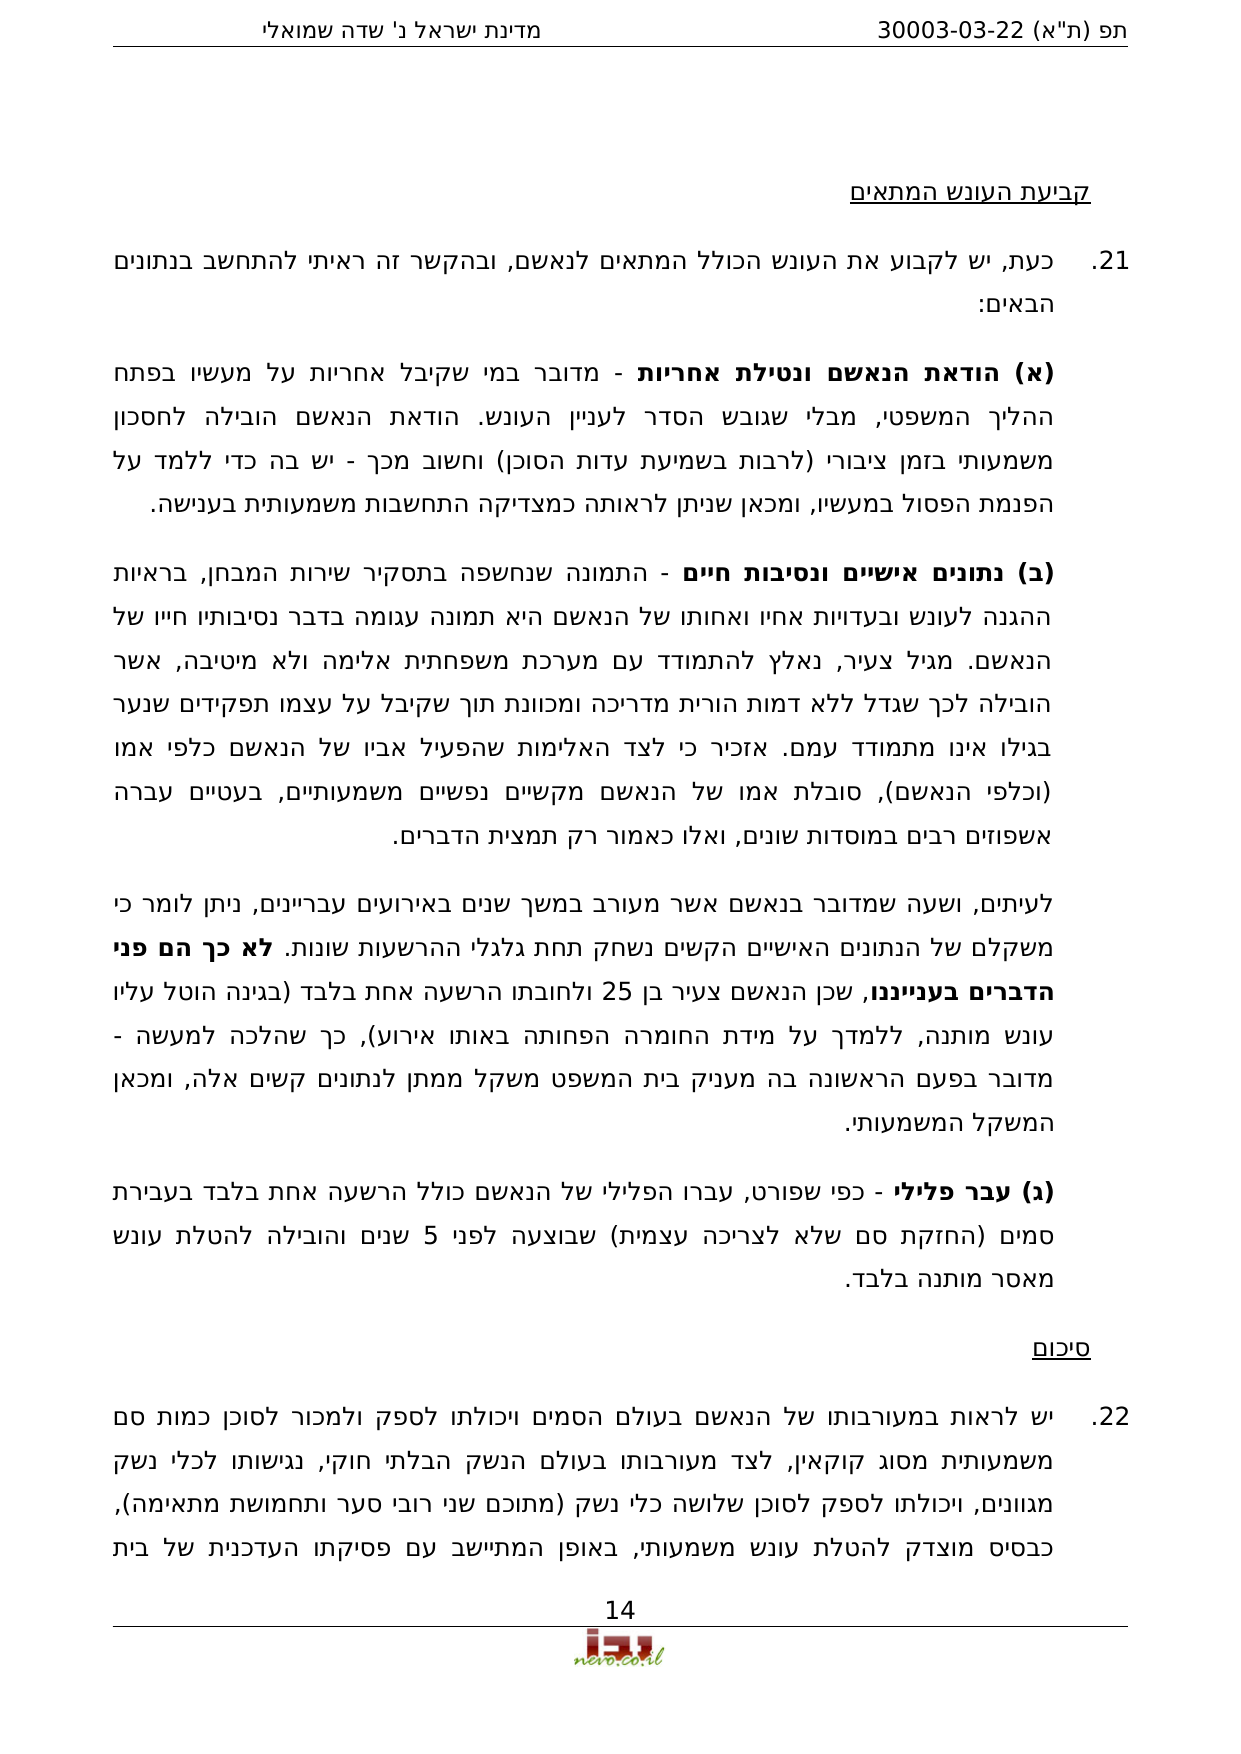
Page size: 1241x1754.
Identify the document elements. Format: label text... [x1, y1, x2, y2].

text (ב) נתונים אישיים ונסיבות חיים - התמונה שנחשפה בתסקיר שירות המבחן, בראיות ההגנה לעונש ובעדויות אחיו ואחותו של הנאשם היא תמונה עגומה בדבר נסיבותיו חייו של הנאשם. מגיל צעיר, נאלץ להתמודד עם מערכת משפחתית אלימה ולא מיטיבה, אשר הובילה לכך שגדל ללא דמות הורית מדריכה ומכוונת תוך שקיבל על עצמו תפקידים שנער בגילו אינו מתמודד עמם. אזכיר כי לצד האלימות שהפעיל אביו של הנאשם כלפי אמו (וכלפי הנאשם), סובלת אמו של הנאשם מקשיים נפשיים משמעותיים, בעטיים עברה אשפוזים רבים במוסדות שונים, ואלו כאמור רק תמצית הדברים. [112, 558, 1055, 850]
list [112, 1402, 1091, 1563]
text סיכום [112, 1333, 1091, 1363]
text לעיתים, ושעה שמדובר בנאשם אשר מעורב במשך שנים באירועים עבריינים, ניתן לומר כי משקלם של הנתונים האישיים הקשים נשחק תחת גלגלי ההרשעות שונות. לא כך הם פני הדברים בענייננו, שכן הנאשם צעיר בן 25 ולחובתו הרשעה אחת בלבד (בגינה הוטל עליו עונש מותנה, ללמדך על מידת החומרה הפחותה באותו אירוע), כך שהלכה למעשה - מדובר בפעם הראשונה בה מעניק בית המשפט משקל ממתן לנתונים קשים אלה, ומכאן המשקל המשמעותי. [112, 890, 1055, 1138]
text (א) הודאת הנאשם ונטילת אחריות - מדובר במי שקיבל אחריות על מעשיו בפתח ההליך המשפטי, מבלי שגובש הסדר לעניין העונש. הודאת הנאשם הובילה לחסכון משמעותי בזמן ציבורי (לרבות בשמיעת עדות הסוכן) וחשוב מכך - יש בה כדי ללמד על הפנמת הפסול במעשיו, ומכאן שניתן לראותה כמצדיקה התחשבות משמעותית בענישה. [112, 358, 1055, 519]
text (ג) עבר פלילי - כפי שפורט, עברו הפלילי של הנאשם כולל הרשעה אחת בלבד בעבירת סמים (החזקת סם שלא לצריכה עצמית) שבוצעה לפני 5 שנים והובילה להטלת עונש מאסר מותנה בלבד. [112, 1177, 1055, 1294]
picture [574, 1628, 666, 1667]
text קביעת העונש המתאים [112, 177, 1091, 206]
list כעת, יש לקבוע את העונש הכולל המתאים לנאשם, ובהקשר זה ראיתי להתחשב בנתונים הבאים: [112, 246, 1091, 319]
